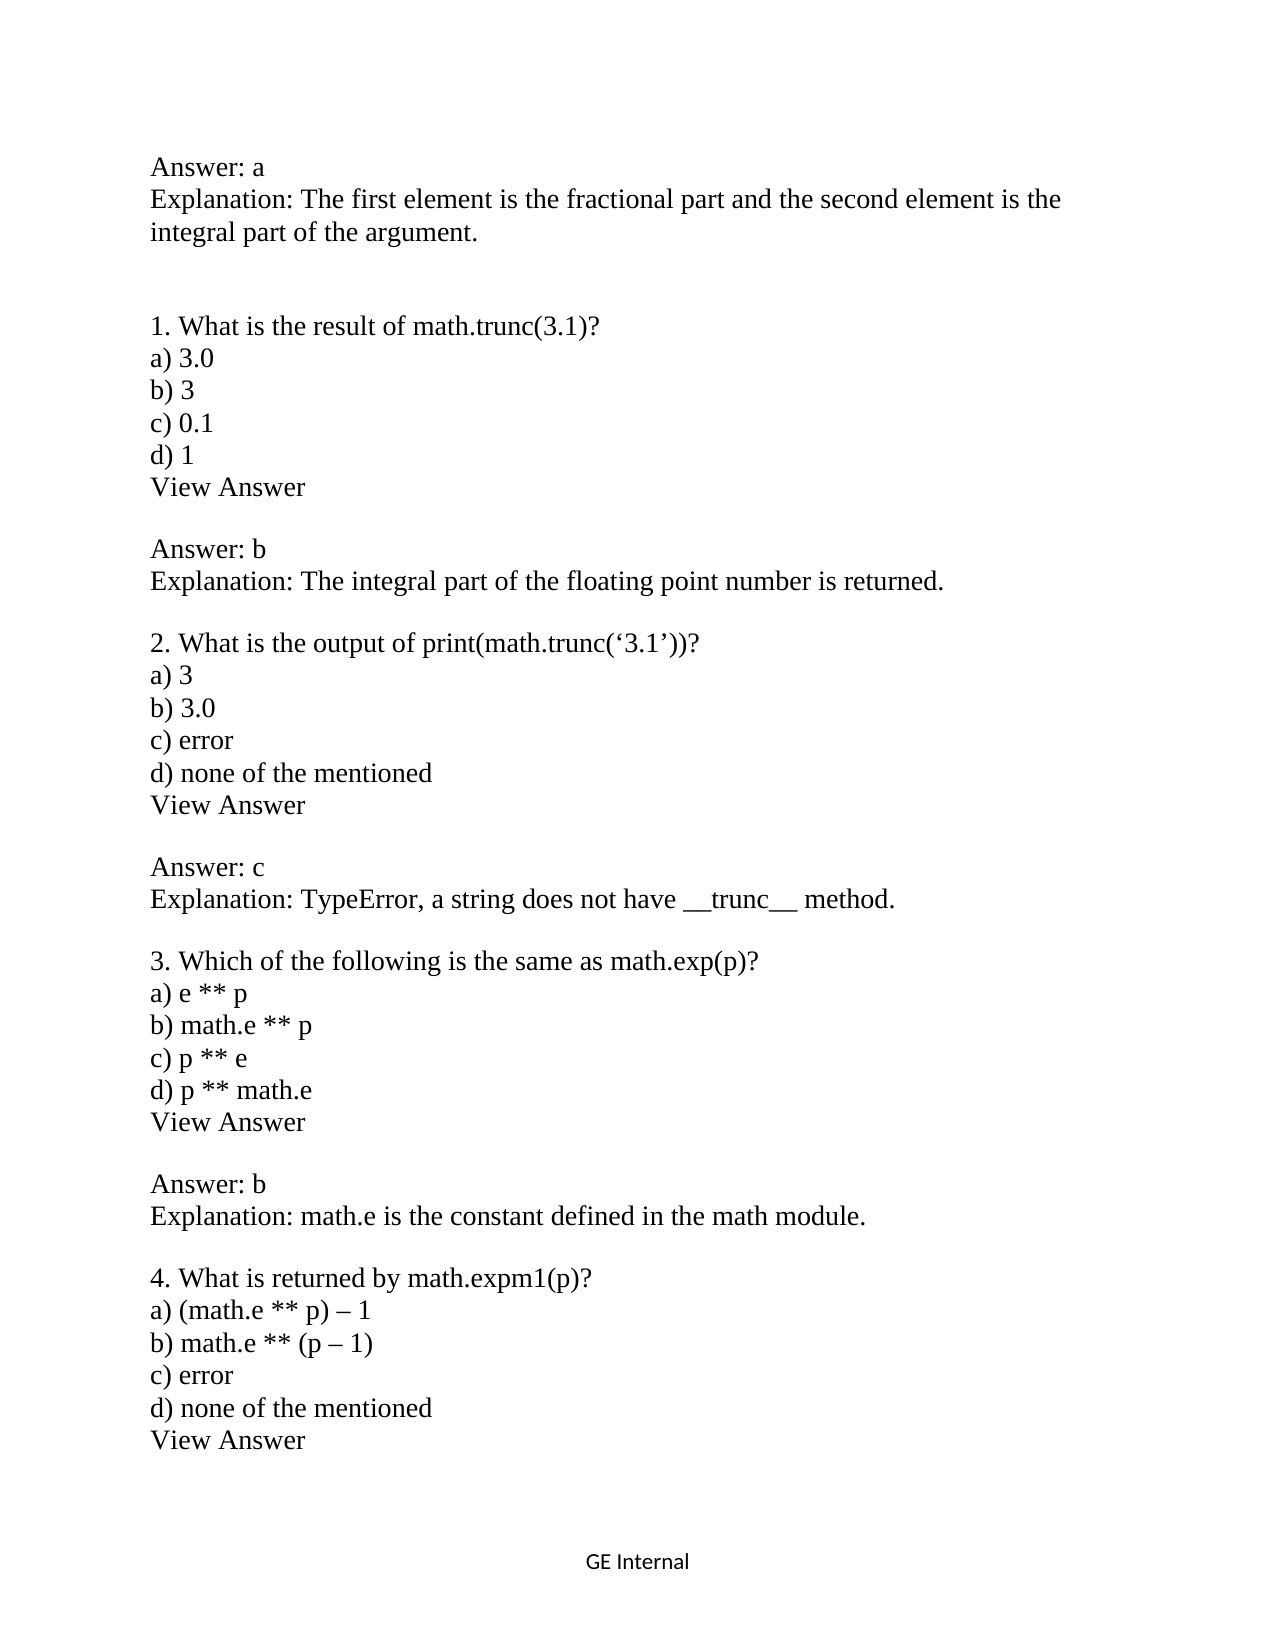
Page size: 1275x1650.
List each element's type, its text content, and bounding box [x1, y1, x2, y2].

text 4. What is returned by math.expm1(p)? a) (math.e ** p) – 1 b) math.e ** (p – 1) c) error d) none of the mentioned View Answer [150, 1261, 1125, 1455]
text Answer: b Explanation: The integral part of the floating point number is returned. [150, 532, 1125, 597]
text Answer: b Explanation: math.e is the constant defined in the math module. [150, 1167, 1125, 1232]
text Answer: a Explanation: The first element is the fractional part and the second element is the integral part of the argument. [150, 150, 1125, 247]
text 3. Which of the following is the same as math.exp(p)? a) e ** p b) math.e ** p c) p ** e d) p ** math.e View Answer [150, 943, 1125, 1138]
text 2. What is the output of print(math.trunc(‘3.1’))? a) 3 b) 3.0 c) error d) none of the mentioned View Answer [150, 626, 1125, 820]
text Answer: c Explanation: TypeError, a string does not have __trunc__ method. [150, 849, 1125, 914]
text 1. What is the result of math.trunc(3.1)? a) 3.0 b) 3 c) 0.1 d) 1 View Answer [150, 308, 1125, 503]
